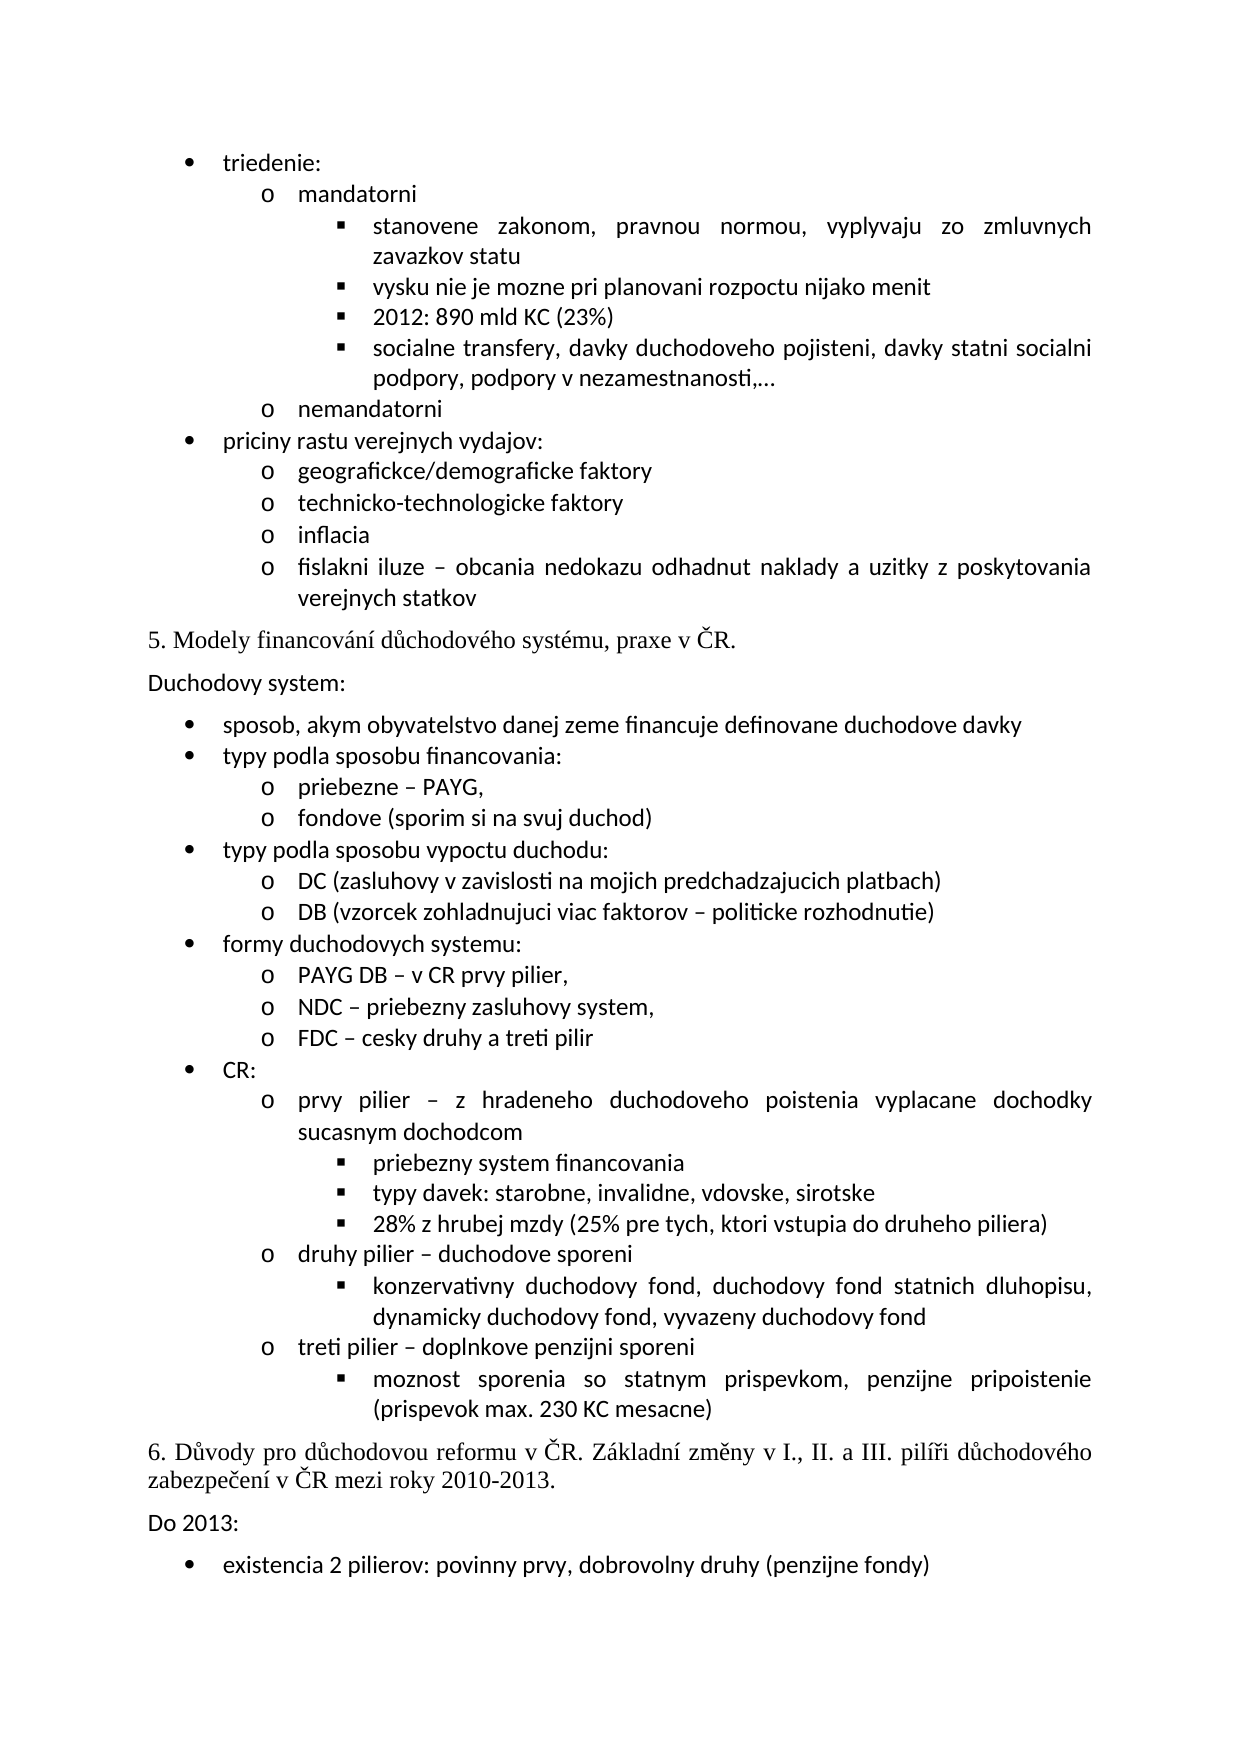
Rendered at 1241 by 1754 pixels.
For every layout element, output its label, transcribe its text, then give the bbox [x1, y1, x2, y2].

list mandatorni [260, 178, 1093, 210]
text Duchodovy system: [148, 667, 1093, 697]
list sposob, akym obyvatelstvo danej zeme financuje definovane duchodove davky [185, 710, 1093, 740]
list existencia 2 pilierov: povinny prvy, dobrovolny druhy (penzijne fondy) [185, 1550, 1093, 1580]
list nemandatorni [260, 393, 1093, 425]
list triedenie: [185, 148, 1093, 178]
list formy duchodovych systemu: [185, 928, 1093, 959]
list typy davek: starobne, invalidne, vdovske, sirotske [335, 1177, 1093, 1208]
list moznost sporenia so statnym prispevkom, penzijne pripoistenie (prispevok max. 230 KC mesacne) [335, 1363, 1093, 1424]
list priebezne – PAYG, [260, 771, 1093, 802]
list konzervativny duchodovy fond, duchodovy fond statnich dluhopisu, dynamicky duchodovy fond, vyvazeny duchodovy fond [335, 1270, 1093, 1331]
list DC (zasluhovy v zavislosti na mojich predchadzajucich platbach) [260, 865, 1093, 897]
list fislakni iluze – obcania nedokazu odhadnut naklady a uzitky z poskytovania verejnych statkov [260, 551, 1093, 613]
list socialne transfery, davky duchodoveho pojisteni, davky statni socialni podpory, podpory v nezamestnanosti,… [335, 332, 1093, 393]
list CR: [185, 1054, 1093, 1085]
list druhy pilier – duchodove sporeni [260, 1238, 1093, 1270]
list treti pilier – doplnkove penzijni sporeni [260, 1331, 1093, 1363]
text Do 2013: [148, 1507, 1093, 1537]
list 2012: 890 mld KC (23%) [335, 301, 1093, 332]
list stanovene zakonom, pravnou normou, vyplyvaju zo zmluvnych zavazkov statu [335, 210, 1093, 271]
list fondove (sporim si na svuj duchod) [260, 802, 1093, 834]
list DB (vzorcek zohladnujuci viac faktorov – politicke rozhodnutie) [260, 897, 1093, 928]
list inflacia [260, 519, 1093, 551]
list typy podla sposobu vypoctu duchodu: [185, 834, 1093, 865]
list PAYG DB – v CR prvy pilier, [260, 959, 1093, 991]
text 5. Modely financování důchodového systému, praxe v ČR. [148, 625, 1093, 654]
list NDC – priebezny zasluhovy system, [260, 991, 1093, 1022]
list typy podla sposobu financovania: [185, 740, 1093, 771]
list FDC – cesky druhy a treti pilir [260, 1022, 1093, 1054]
list geografickce/demograficke faktory [260, 455, 1093, 487]
list priebezny system financovania [335, 1147, 1093, 1177]
text 6. Důvody pro důchodovou reformu v ČR. Základní změny v I., II. a III. pilíři důchodového zabezpečení v ČR mezi roky 2010-2013. [148, 1437, 1093, 1494]
list technicko-technologicke faktory [260, 487, 1093, 519]
list priciny rastu verejnych vydajov: [185, 425, 1093, 455]
list 28% z hrubej mzdy (25% pre tych, ktori vstupia do druheho piliera) [335, 1208, 1093, 1238]
list vysku nie je mozne pri planovani rozpoctu nijako menit [335, 271, 1093, 301]
list prvy pilier – z hradeneho duchodoveho poistenia vyplacane dochodky sucasnym dochodcom [260, 1085, 1093, 1147]
